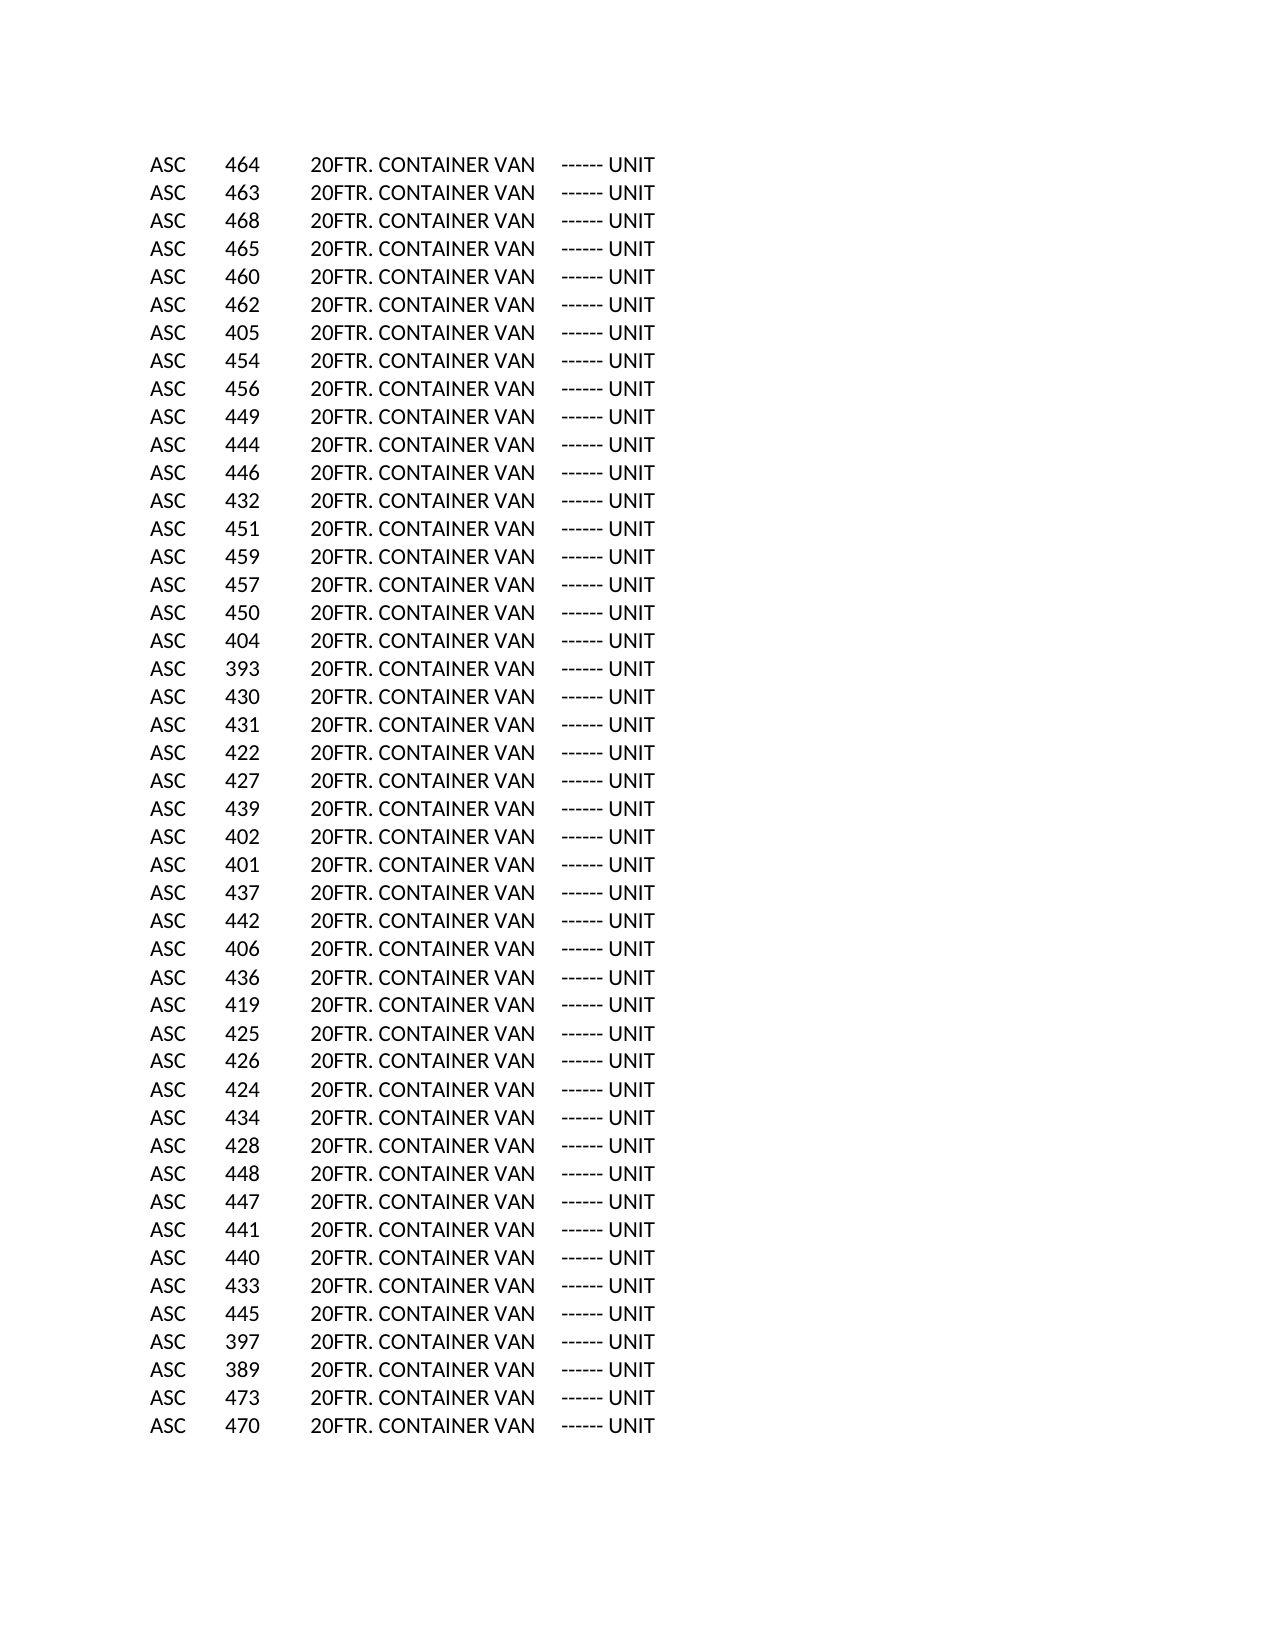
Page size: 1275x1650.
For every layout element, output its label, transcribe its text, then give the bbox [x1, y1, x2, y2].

text ASC 457 20FTR. CONTAINER VAN ------ UNIT [150, 570, 1125, 598]
text ASC 462 20FTR. CONTAINER VAN ------ UNIT [150, 290, 1125, 318]
text ASC 430 20FTR. CONTAINER VAN ------ UNIT [150, 682, 1125, 710]
text ASC 448 20FTR. CONTAINER VAN ------ UNIT [150, 1159, 1125, 1187]
text ASC 470 20FTR. CONTAINER VAN ------ UNIT [150, 1411, 1125, 1439]
text ASC 447 20FTR. CONTAINER VAN ------ UNIT [150, 1187, 1125, 1215]
text ASC 464 20FTR. CONTAINER VAN ------ UNIT [150, 150, 1125, 178]
text ASC 427 20FTR. CONTAINER VAN ------ UNIT [150, 766, 1125, 794]
text ASC 397 20FTR. CONTAINER VAN ------ UNIT [150, 1327, 1125, 1355]
text ASC 432 20FTR. CONTAINER VAN ------ UNIT [150, 486, 1125, 514]
text ASC 449 20FTR. CONTAINER VAN ------ UNIT [150, 402, 1125, 430]
text ASC 463 20FTR. CONTAINER VAN ------ UNIT [150, 178, 1125, 206]
text ASC 473 20FTR. CONTAINER VAN ------ UNIT [150, 1383, 1125, 1411]
text ASC 393 20FTR. CONTAINER VAN ------ UNIT [150, 654, 1125, 682]
text ASC 406 20FTR. CONTAINER VAN ------ UNIT [150, 934, 1125, 963]
text ASC 431 20FTR. CONTAINER VAN ------ UNIT [150, 710, 1125, 738]
text ASC 441 20FTR. CONTAINER VAN ------ UNIT [150, 1215, 1125, 1243]
text ASC 445 20FTR. CONTAINER VAN ------ UNIT [150, 1299, 1125, 1327]
text ASC 405 20FTR. CONTAINER VAN ------ UNIT [150, 318, 1125, 346]
text ASC 450 20FTR. CONTAINER VAN ------ UNIT [150, 598, 1125, 626]
text ASC 425 20FTR. CONTAINER VAN ------ UNIT [150, 1019, 1125, 1047]
text ASC 422 20FTR. CONTAINER VAN ------ UNIT [150, 738, 1125, 766]
text ASC 428 20FTR. CONTAINER VAN ------ UNIT [150, 1131, 1125, 1159]
text ASC 419 20FTR. CONTAINER VAN ------ UNIT [150, 991, 1125, 1019]
text ASC 437 20FTR. CONTAINER VAN ------ UNIT [150, 878, 1125, 907]
text ASC 451 20FTR. CONTAINER VAN ------ UNIT [150, 514, 1125, 542]
text ASC 426 20FTR. CONTAINER VAN ------ UNIT [150, 1047, 1125, 1075]
text ASC 434 20FTR. CONTAINER VAN ------ UNIT [150, 1103, 1125, 1131]
text ASC 402 20FTR. CONTAINER VAN ------ UNIT [150, 822, 1125, 851]
text ASC 442 20FTR. CONTAINER VAN ------ UNIT [150, 907, 1125, 934]
text ASC 436 20FTR. CONTAINER VAN ------ UNIT [150, 963, 1125, 991]
text ASC 465 20FTR. CONTAINER VAN ------ UNIT [150, 234, 1125, 262]
text ASC 440 20FTR. CONTAINER VAN ------ UNIT [150, 1243, 1125, 1271]
text ASC 424 20FTR. CONTAINER VAN ------ UNIT [150, 1075, 1125, 1103]
text ASC 439 20FTR. CONTAINER VAN ------ UNIT [150, 794, 1125, 822]
text ASC 444 20FTR. CONTAINER VAN ------ UNIT [150, 430, 1125, 458]
text ASC 468 20FTR. CONTAINER VAN ------ UNIT [150, 206, 1125, 234]
text ASC 389 20FTR. CONTAINER VAN ------ UNIT [150, 1355, 1125, 1383]
text ASC 456 20FTR. CONTAINER VAN ------ UNIT [150, 374, 1125, 402]
text ASC 404 20FTR. CONTAINER VAN ------ UNIT [150, 626, 1125, 654]
text ASC 459 20FTR. CONTAINER VAN ------ UNIT [150, 542, 1125, 570]
text ASC 460 20FTR. CONTAINER VAN ------ UNIT [150, 262, 1125, 290]
text ASC 446 20FTR. CONTAINER VAN ------ UNIT [150, 458, 1125, 486]
text ASC 433 20FTR. CONTAINER VAN ------ UNIT [150, 1271, 1125, 1299]
text ASC 454 20FTR. CONTAINER VAN ------ UNIT [150, 346, 1125, 374]
text ASC 401 20FTR. CONTAINER VAN ------ UNIT [150, 851, 1125, 878]
